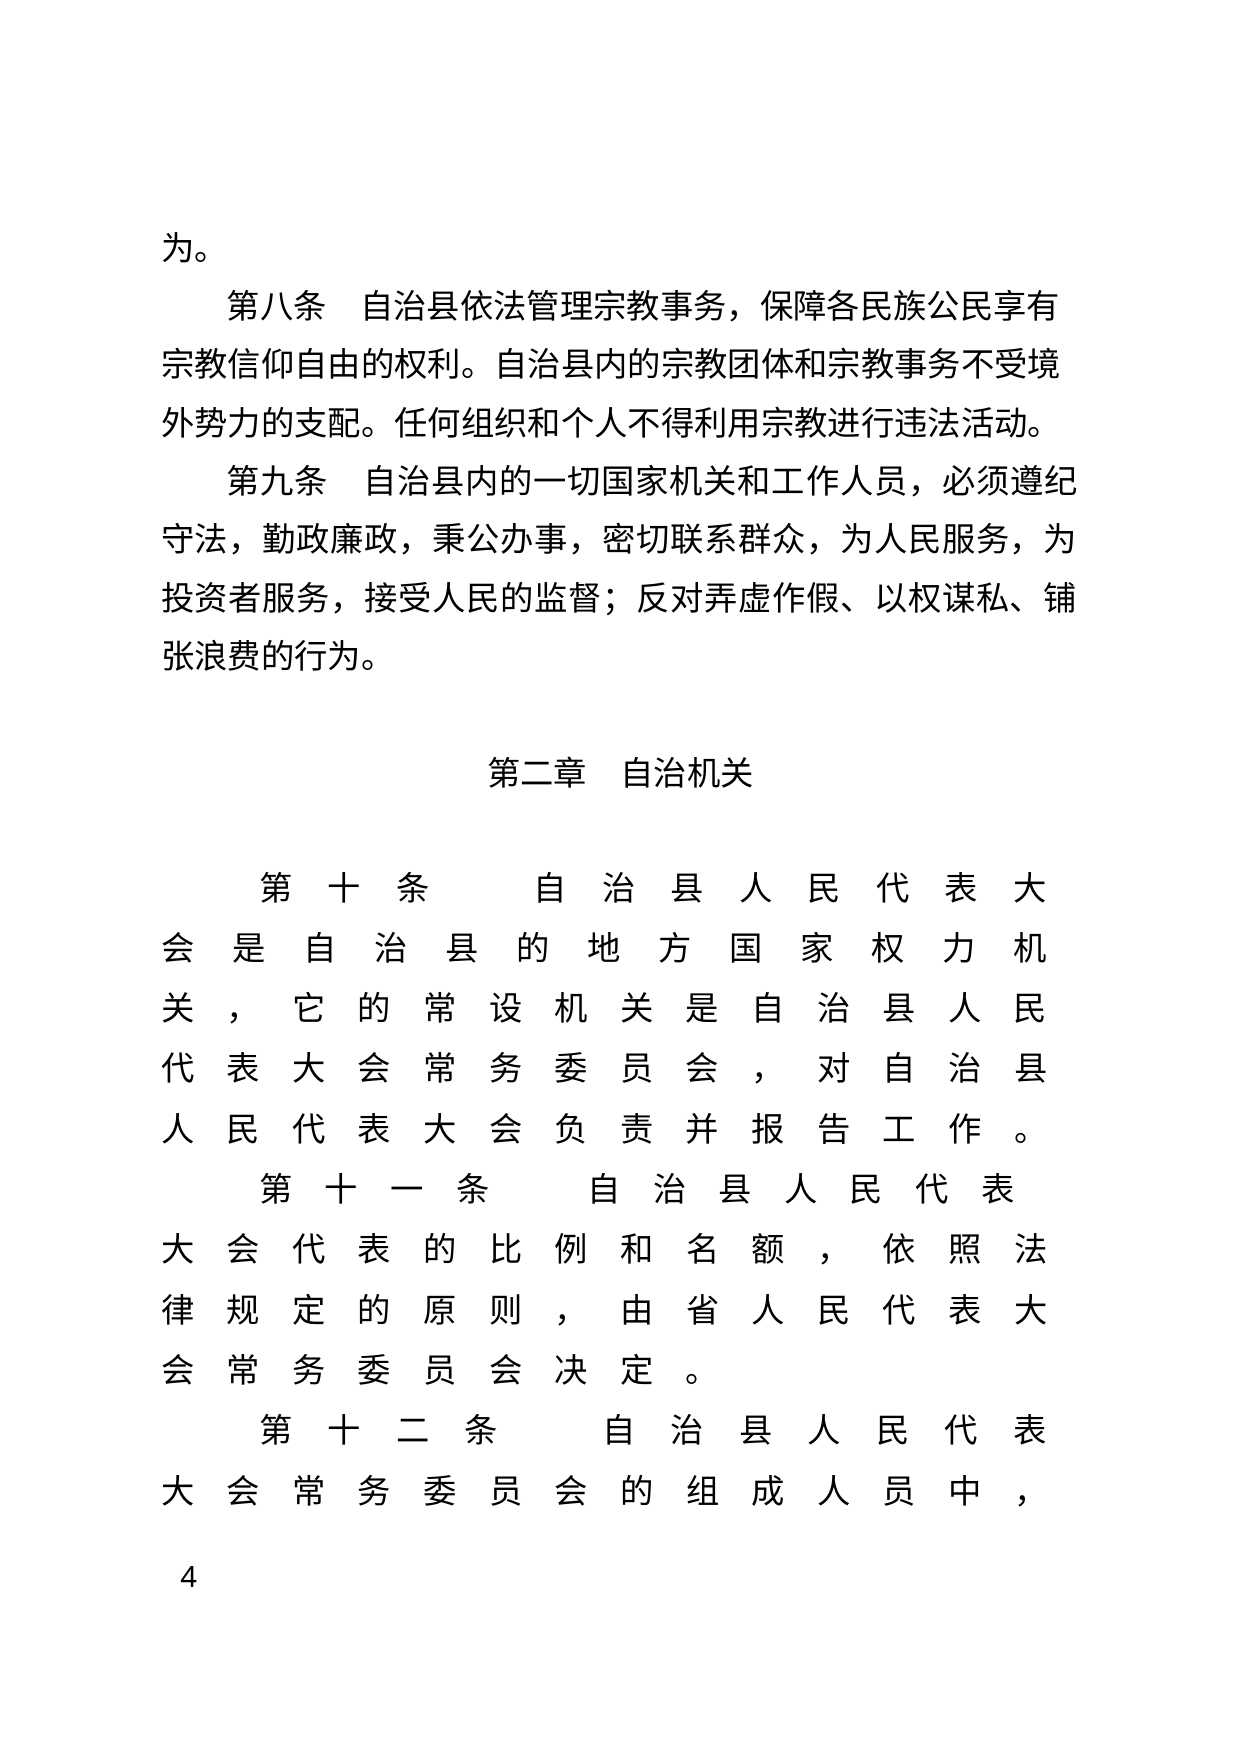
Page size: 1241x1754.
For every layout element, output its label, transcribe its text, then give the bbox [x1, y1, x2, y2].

text 第九条 自治县内的一切国家机关和工作人员，必须遵纪守法，勤政廉政，秉公办事，密切联系群众，为人民服务，为投资者服务，接受人民的监督；反对弄虚作假、以权谋私、铺张浪费的行为。 [161, 447, 1079, 680]
text 第十条 自治县人民代表大会是自治县的地方国家权力机关，它的常设机关是自治县人民代表大会常务委员会，对自治县人民代表大会负责并报告工作。 [161, 855, 1079, 1157]
list 第二章 自治机关 [161, 738, 1079, 797]
text 第十一条 自治县人民代表大会代表的比例和名额，依照法律规定的原则，由省人民代表大会常务委员会决定。 [161, 1157, 1079, 1398]
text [161, 1398, 1079, 1519]
text 第八条 自治县依法管理宗教事务，保障各民族公民享有宗教信仰自由的权利。自治县内的宗教团体和宗教事务不受境外势力的支配。任何组织和个人不得利用宗教进行违法活动。 [161, 272, 1079, 447]
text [161, 213, 1079, 272]
